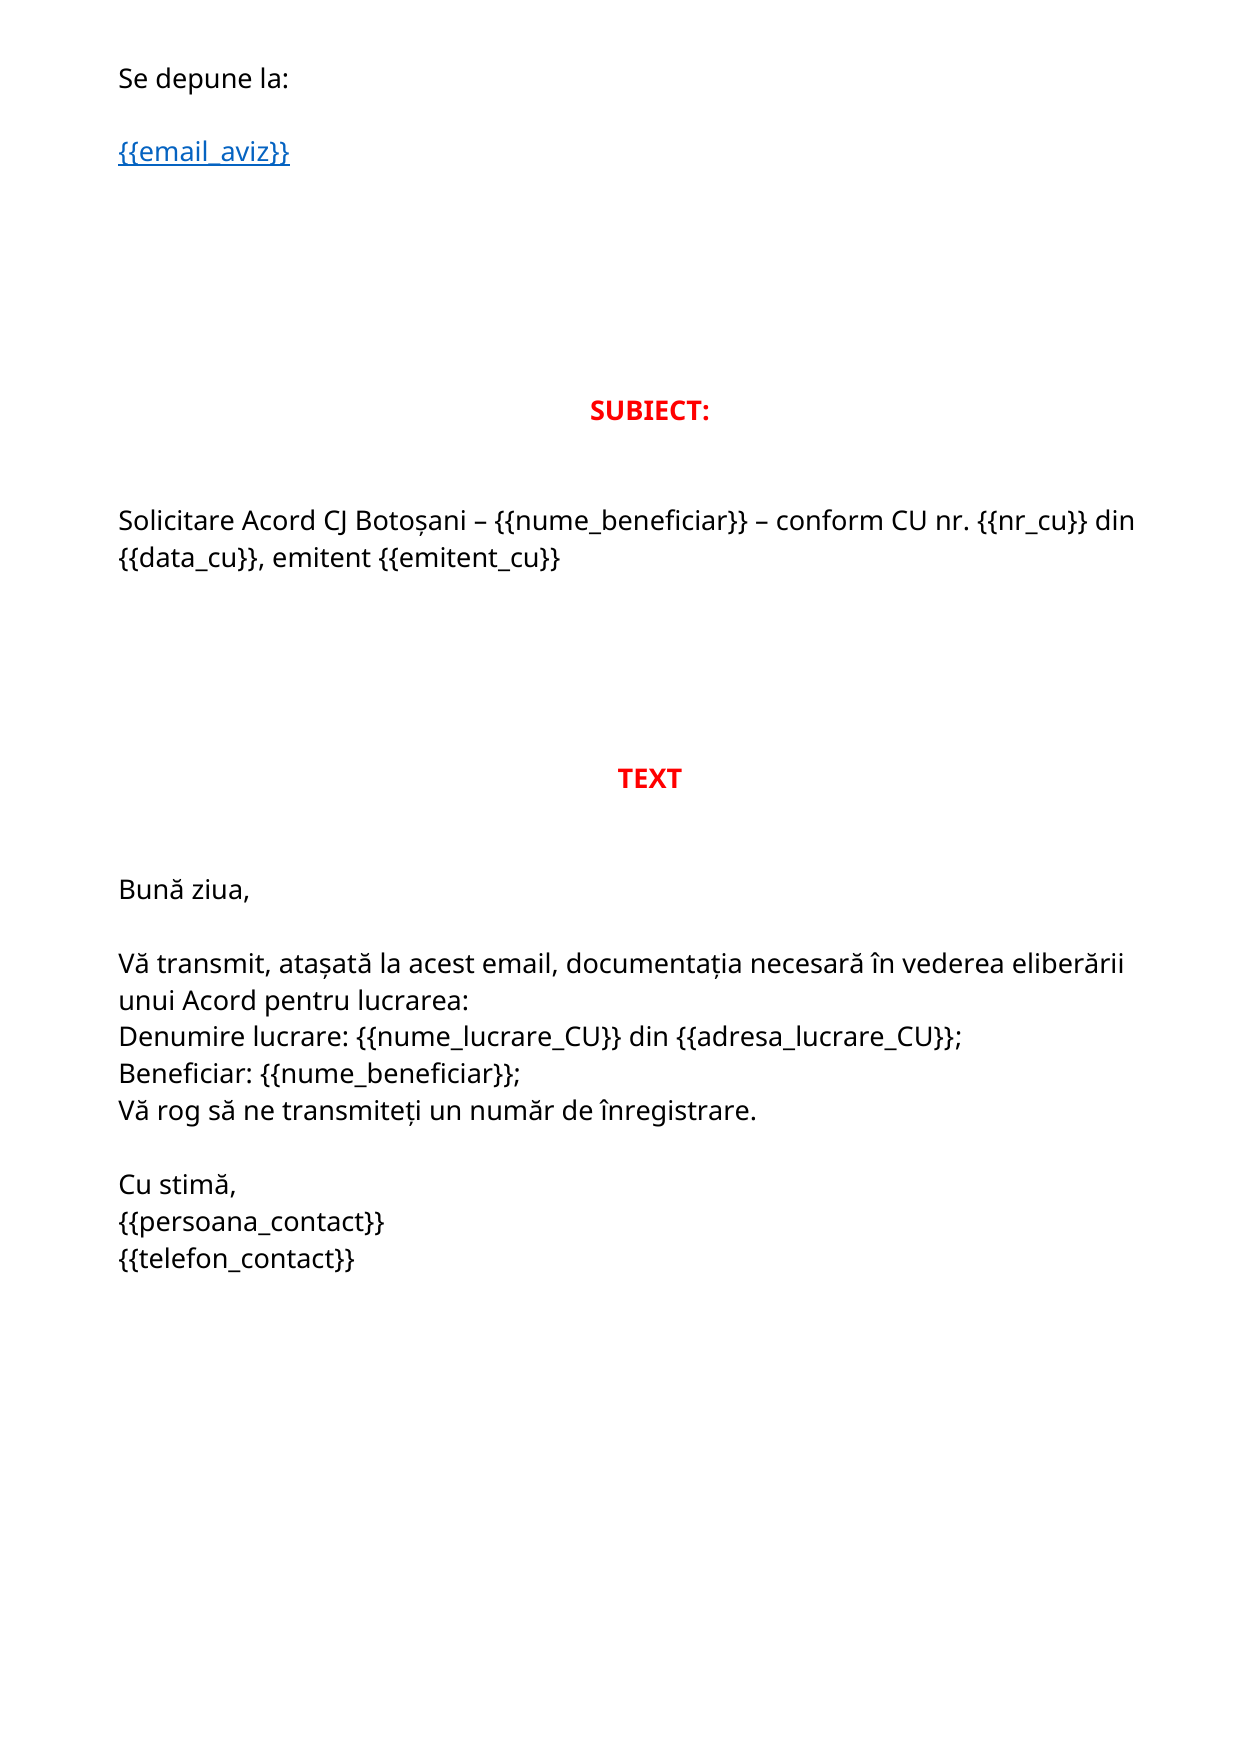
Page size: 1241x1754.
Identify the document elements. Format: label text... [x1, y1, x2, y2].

text TEXT [118, 760, 1181, 797]
text Solicitare Acord CJ Botoșani – {{nume_beneficiar}} – conform CU nr. {{nr_cu}} din {{data_cu}}, emitent {{emitent_cu}} [118, 502, 1181, 575]
text SUBIECT: [118, 391, 1181, 428]
text Bună ziua, [118, 870, 1181, 907]
text {{telefon_contact}} [118, 1239, 1181, 1276]
text Denumire lucrare: {{nume_lucrare_CU}} din {{adresa_lucrare_CU}}; [118, 1018, 1181, 1055]
text Beneficiar: {{nume_beneficiar}}; [118, 1055, 1181, 1092]
text Vă rog să ne transmiteți un număr de înregistrare. [118, 1092, 1181, 1128]
text Cu stimă, [118, 1165, 1181, 1202]
text Vă transmit, atașată la acest email, documentația necesară în vederea eliberării unui Acord pentru lucrarea: [118, 944, 1181, 1018]
text {{persoana_contact}} [118, 1202, 1181, 1239]
text {{email_aviz}} [118, 133, 1181, 170]
text Se depune la: [118, 59, 1181, 96]
